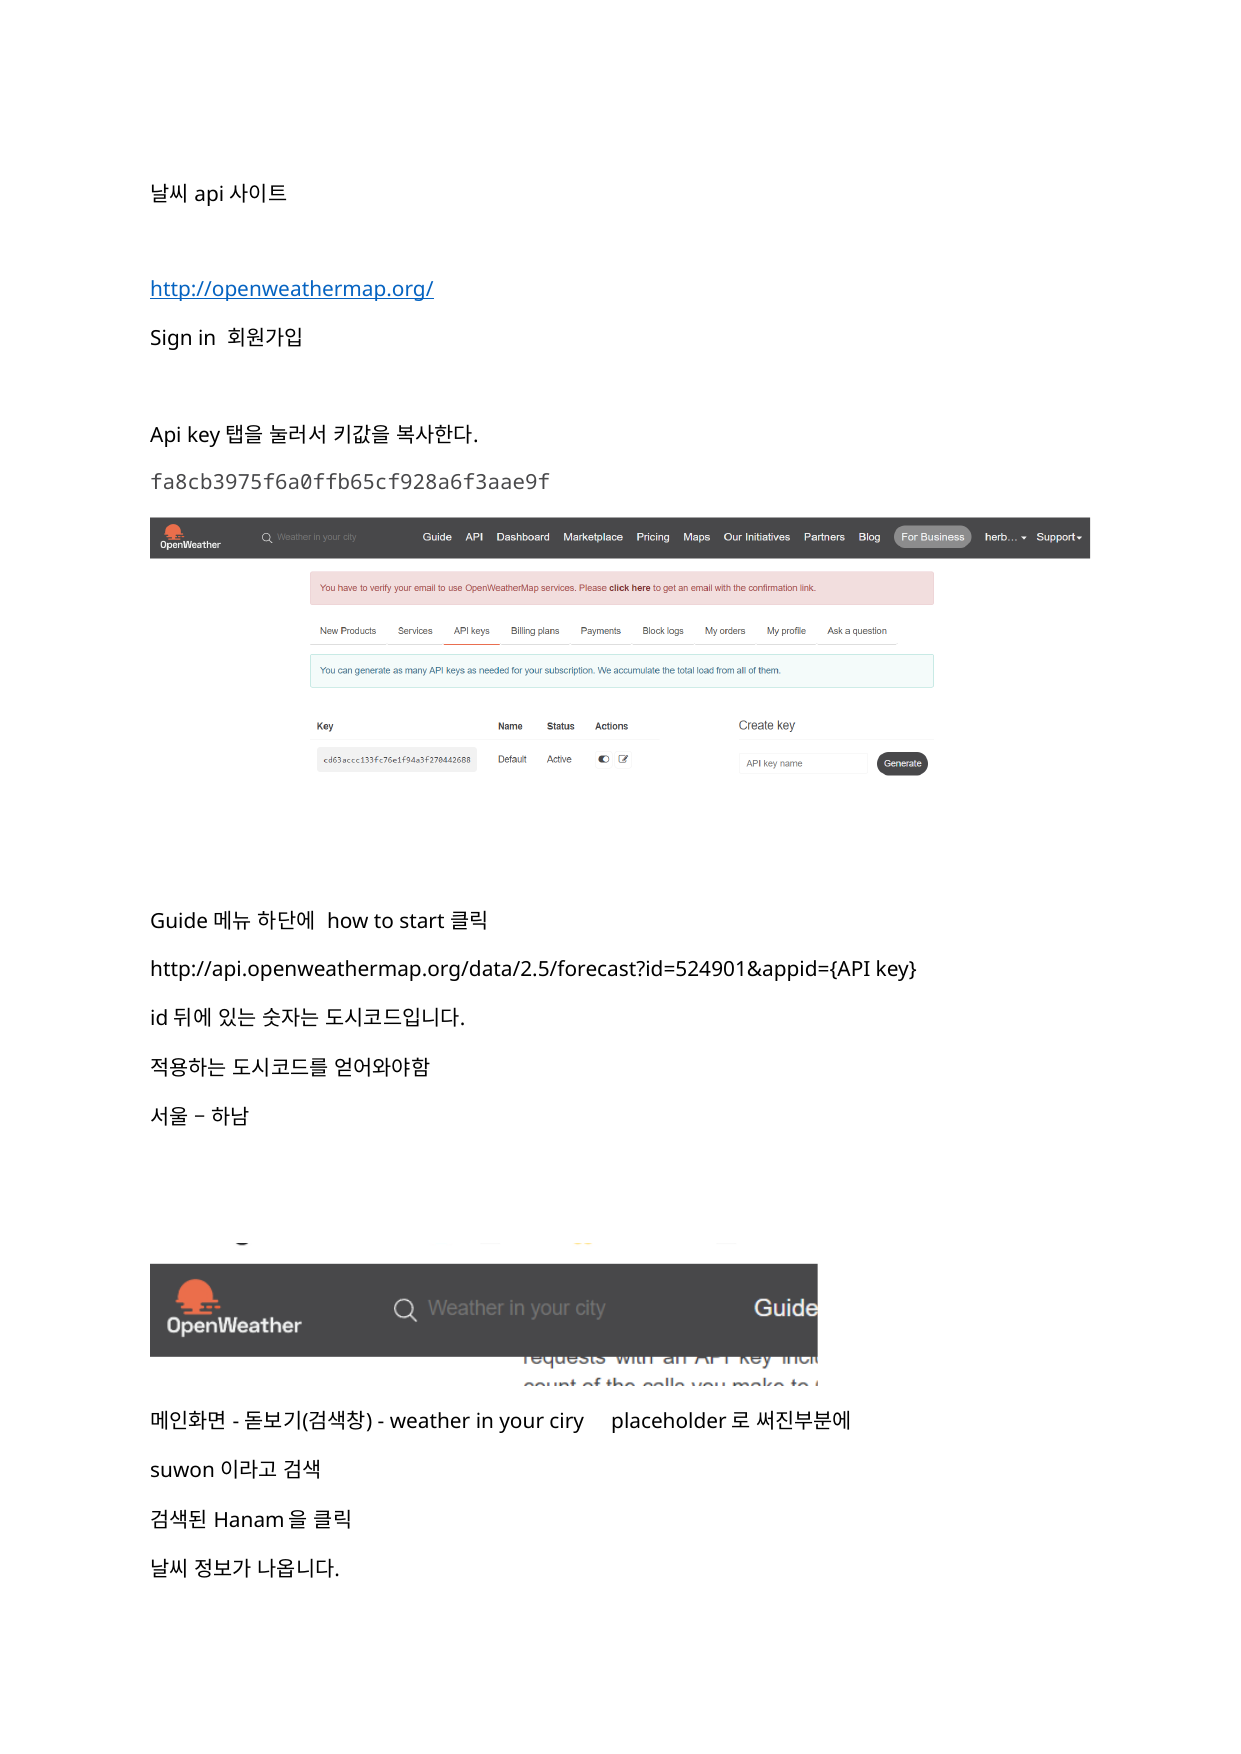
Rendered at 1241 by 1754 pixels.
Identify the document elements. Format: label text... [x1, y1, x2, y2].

text 날씨 정보가 나옵니다. [150, 1552, 1090, 1583]
text 검색된 Hanam을 클릭 [150, 1503, 1090, 1533]
text 날씨 api 사이트 [150, 177, 1090, 207]
text 적용하는 도시코드를 얻어와야함 [150, 1051, 1090, 1081]
text http://openweathermap.org/ [150, 274, 1090, 302]
text http://api.openweathermap.org/data/2.5/forecast?id=524901&appid={API key} [150, 954, 1090, 982]
text 메인화면 - 돋보기(검색창) - weather in your ciry placeholder로 써진부분에 [150, 1404, 1090, 1434]
text Sign in 회원가입 [150, 321, 1090, 351]
text Api key 탭을 눌러서 키값을 복사한다. [150, 418, 1090, 448]
picture [150, 1243, 818, 1386]
text 서울 – 하남 [150, 1100, 1090, 1130]
text suwon 이라고 검색 [150, 1454, 1090, 1484]
text id 뒤에 있는 숫자는 도시코드입니다. [150, 1001, 1090, 1032]
text Guide 메뉴 하단에 how to start 클릭 [150, 905, 1090, 935]
text fa8cb3975f6a0ffb65cf928a6f3aae9f [150, 467, 1090, 496]
picture [150, 514, 1091, 839]
